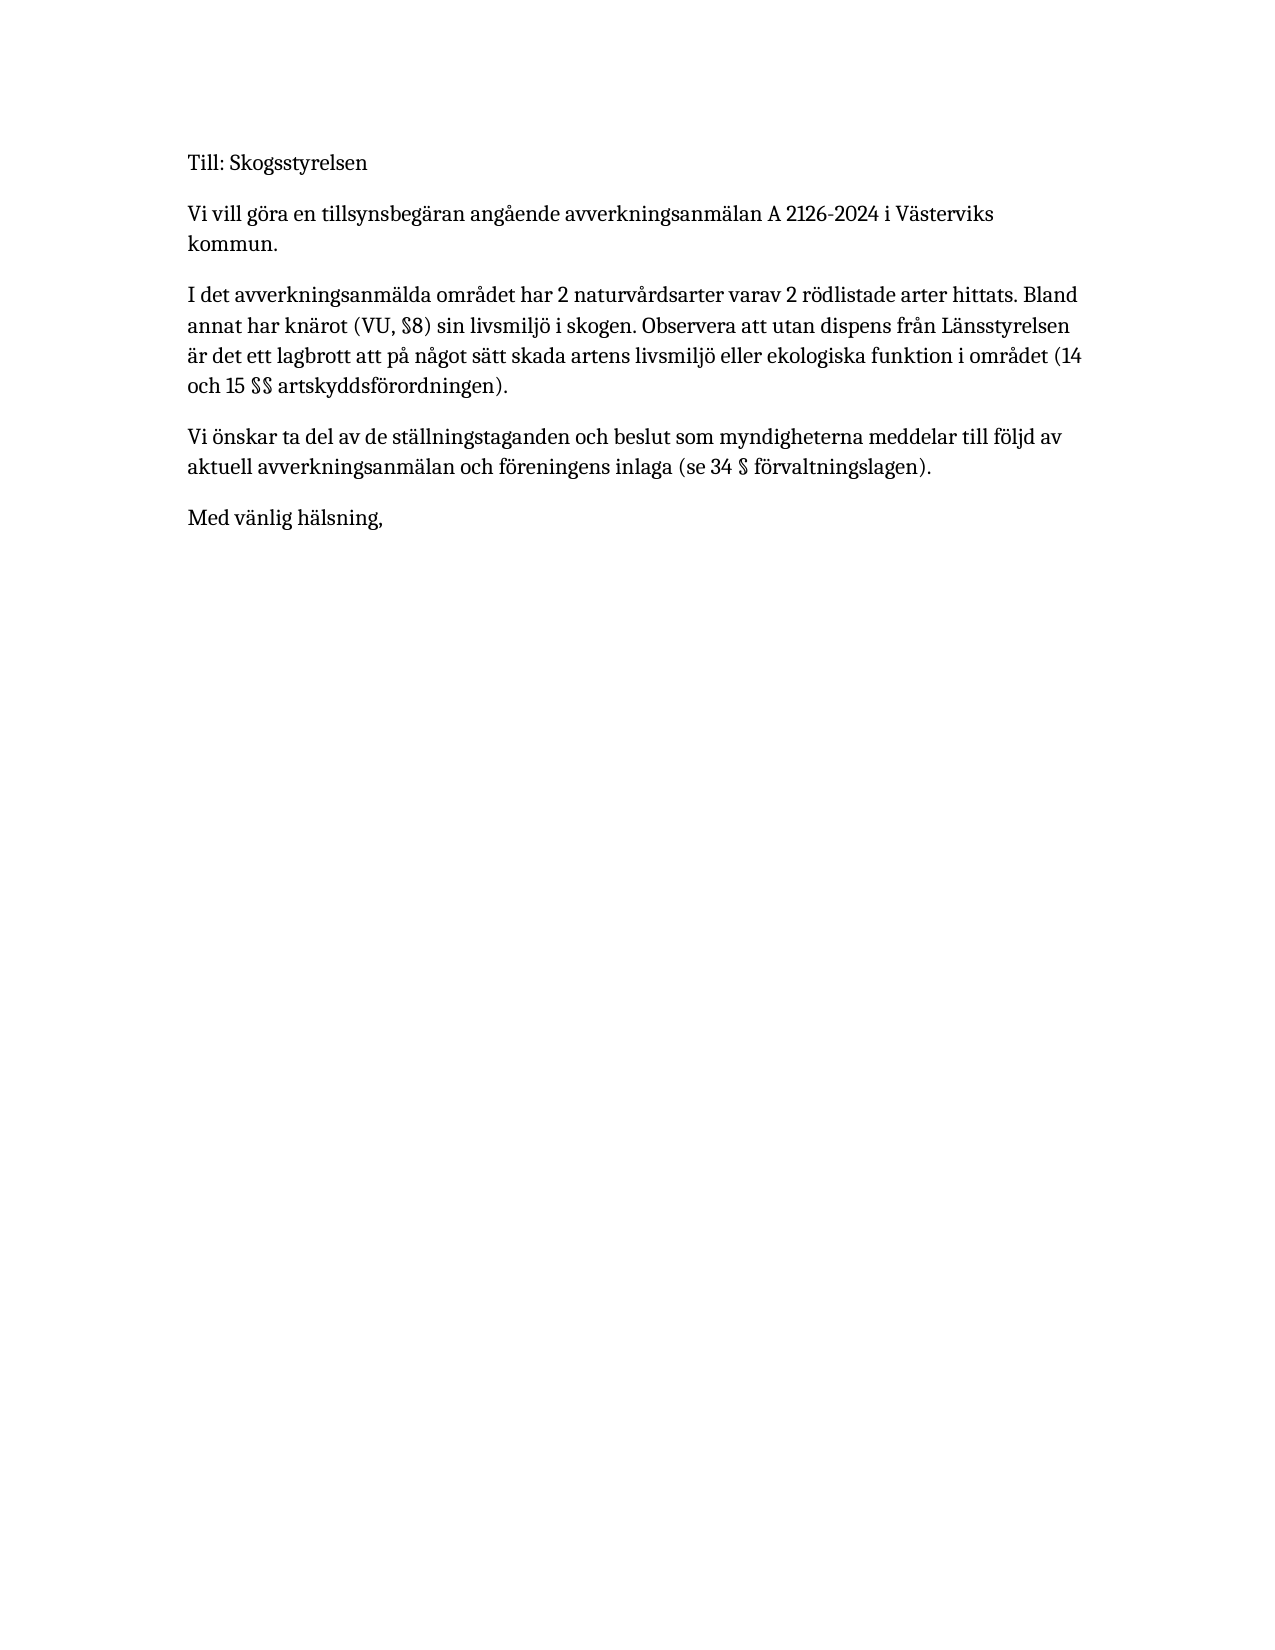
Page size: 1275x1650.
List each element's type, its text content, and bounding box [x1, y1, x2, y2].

text Vi vill göra en tillsynsbegäran angående avverkningsanmälan A 2126-2024 i Västerviks kommun. [187, 201, 1087, 258]
text Vi önskar ta del av de ställningstaganden och beslut som myndigheterna meddelar till följd av aktuell avverkningsanmälan och föreningens inlaga (se 34 § förvaltningslagen). [187, 424, 1087, 481]
text Till: Skogsstyrelsen [187, 150, 1087, 176]
text Med vänlig hälsning, [187, 505, 1087, 562]
text I det avverkningsanmälda området har 2 naturvårdsarter varav 2 rödlistade arter hittats. Bland annat har knärot (VU, §8) sin livsmiljö i skogen. Observera att utan dispens från Länsstyrelsen är det ett lagbrott att på något sätt skada artens livsmiljö eller ekologiska funktion i området (14 och 15 §§ artskyddsförordningen). [187, 282, 1087, 399]
